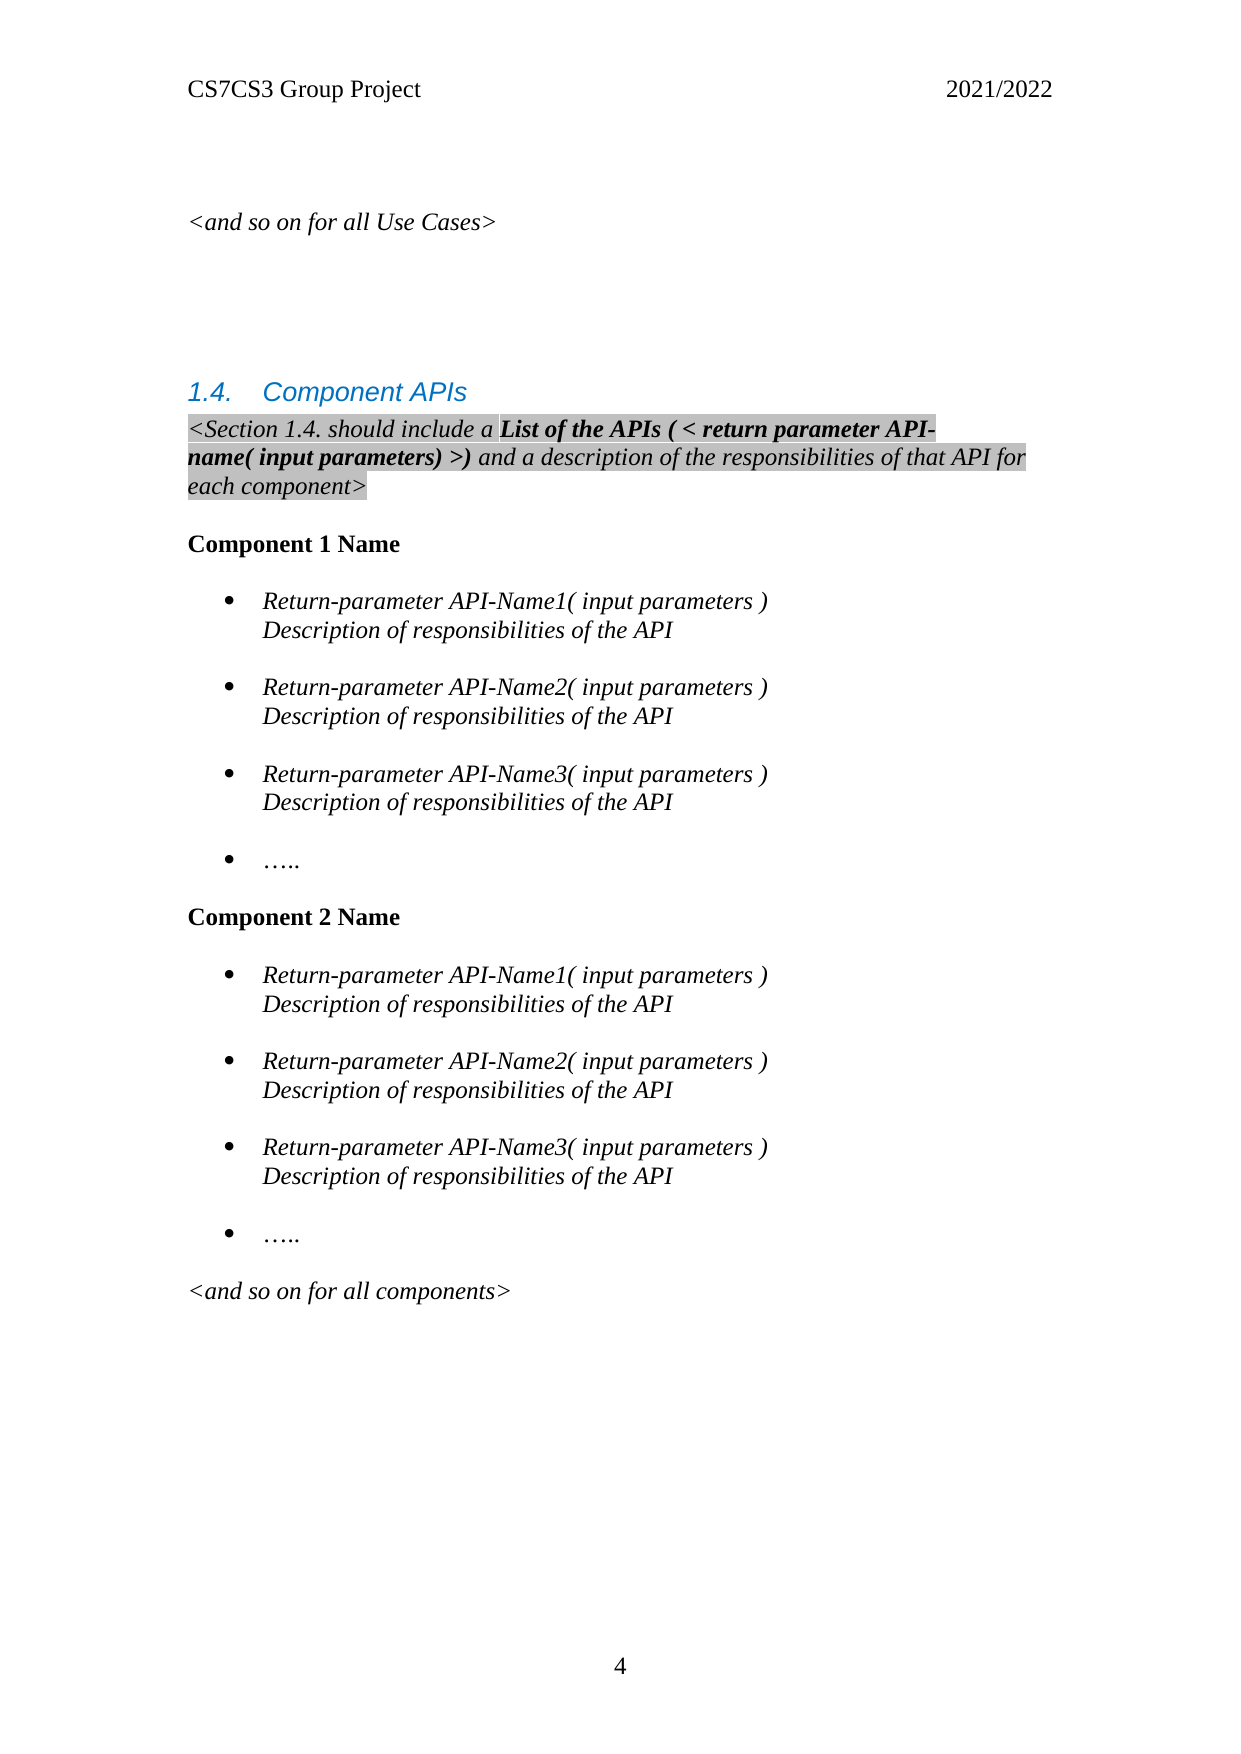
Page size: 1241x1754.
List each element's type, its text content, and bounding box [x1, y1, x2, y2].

text Component 2 Name [187, 902, 1053, 931]
text Component 1 Name [187, 529, 1053, 557]
list ….. [225, 845, 1053, 874]
list Description of responsibilities of the API [262, 989, 1053, 1017]
list Description of responsibilities of the API [262, 787, 1053, 816]
list Description of responsibilities of the API [262, 701, 1053, 730]
list Return-parameter API-Name2( input parameters ) [225, 672, 1053, 701]
text <and so on for all components> [187, 1276, 1053, 1305]
list Description of responsibilities of the API [262, 1161, 1053, 1190]
subtitle Component APIs [187, 376, 1053, 407]
list ….. [225, 1219, 1053, 1247]
list Description of responsibilities of the API [262, 615, 1053, 644]
text <and so on for all Use Cases> [187, 207, 1053, 236]
list Return-parameter API-Name1( input parameters ) [225, 960, 1053, 989]
list Description of responsibilities of the API [262, 1075, 1053, 1104]
list Return-parameter API-Name3( input parameters ) [225, 1132, 1053, 1161]
list Return-parameter API-Name1( input parameters ) [225, 586, 1053, 615]
list Return-parameter API-Name2( input parameters ) [225, 1046, 1053, 1075]
list Return-parameter API-Name3( input parameters ) [225, 759, 1053, 787]
text <Section 1.4. should include a List of the APIs ( < return parameter API-name( input parameters) >) and a description of the responsibilities of that API for each component> [187, 414, 1053, 500]
